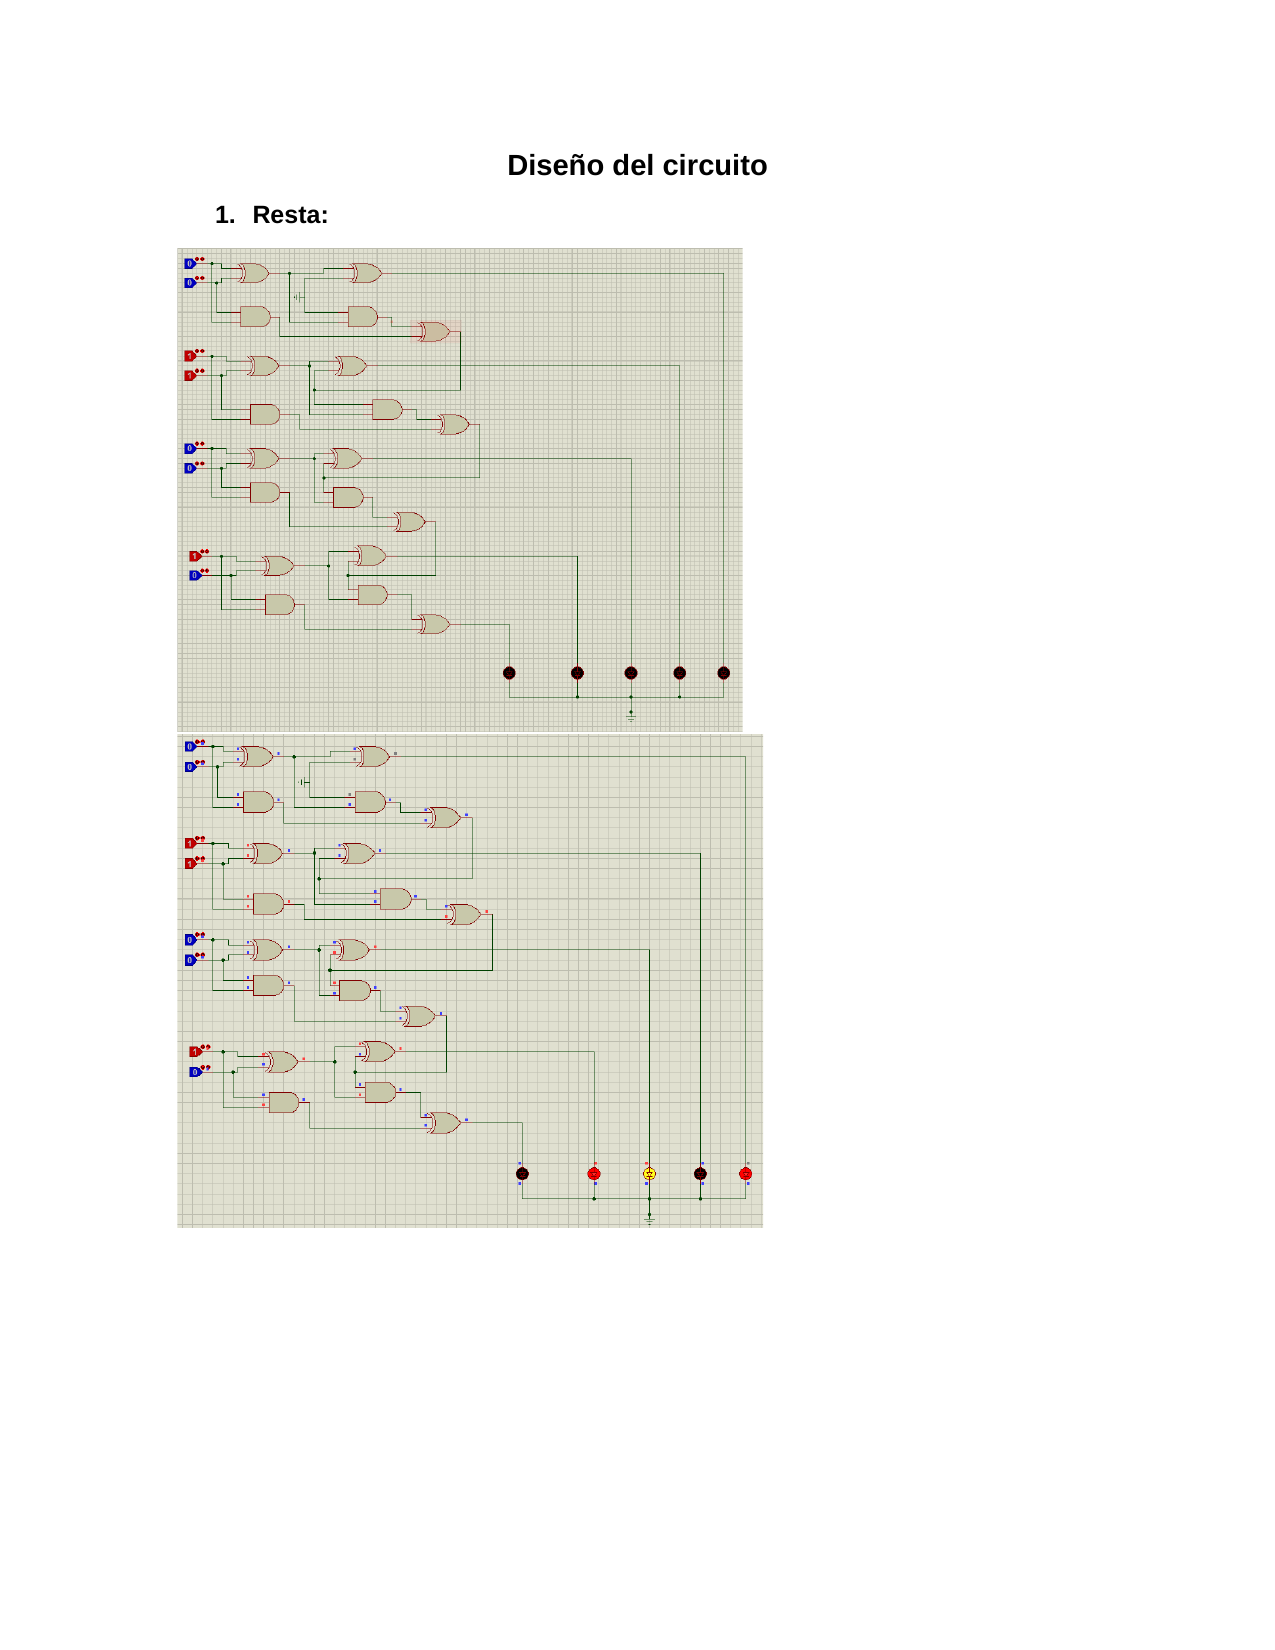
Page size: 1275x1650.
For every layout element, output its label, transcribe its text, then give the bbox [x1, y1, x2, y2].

picture [177, 734, 764, 1228]
text Diseño del circuito [177, 148, 1098, 181]
picture [177, 248, 743, 732]
list Resta: [215, 200, 1098, 229]
